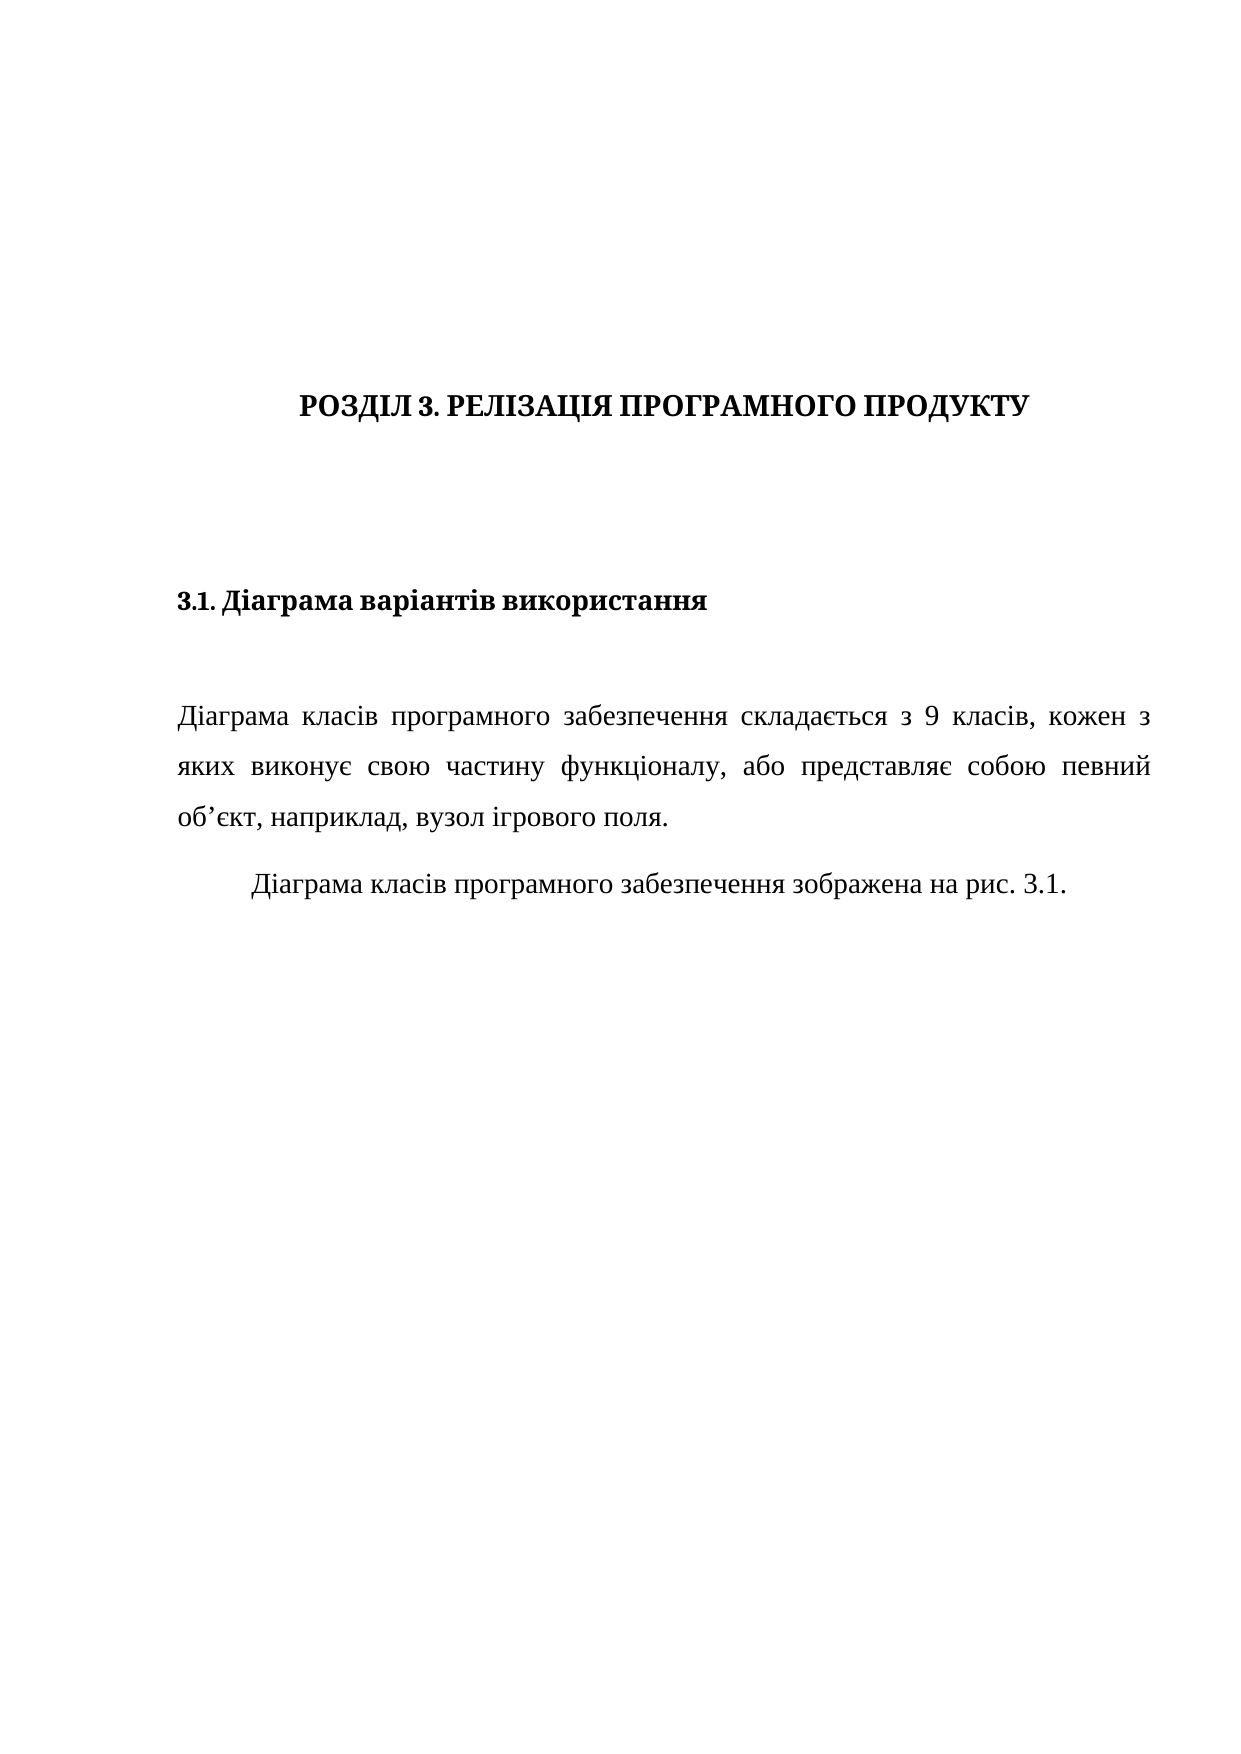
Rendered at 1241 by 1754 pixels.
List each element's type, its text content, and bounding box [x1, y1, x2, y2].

subtitle 3.1. Діаграма варіантів використання [177, 586, 1152, 617]
text Діаграма класів програмного забезпечення зображена на рис. 3.1. [177, 866, 1152, 899]
text Діаграма класів програмного забезпечення складається з 9 класів, кожен з яких виконує свою частину функціоналу, або представляє собою певний об’єкт, наприклад, вузол ігрового поля. [177, 698, 1152, 832]
subtitle РОЗДІЛ 3. РЕЛІЗАЦІЯ ПРОГРАМНОГО ПРОДУКТУ [177, 390, 1152, 423]
